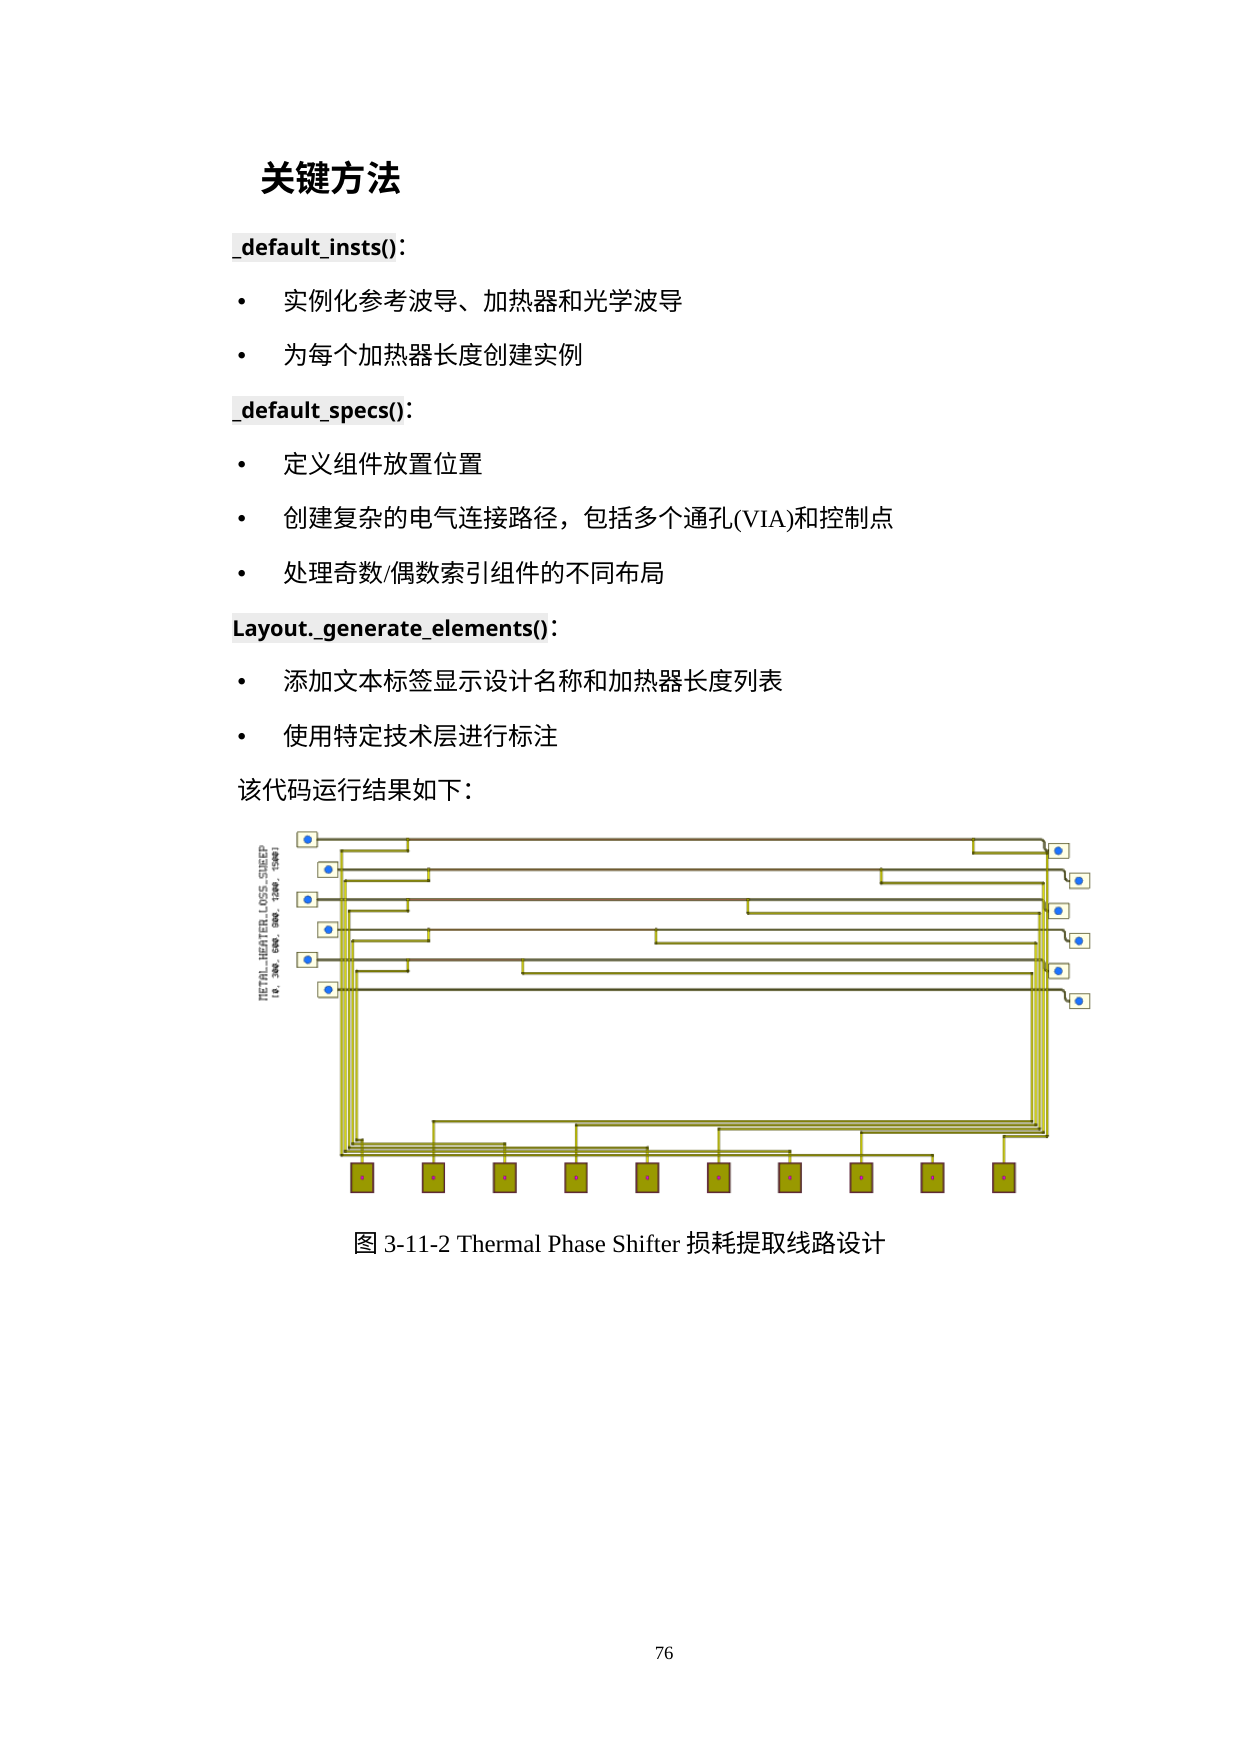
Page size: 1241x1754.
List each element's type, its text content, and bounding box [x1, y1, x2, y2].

text Layout._generate_elements()： [187, 607, 1053, 644]
list 使用特定技术层进行标注 [237, 716, 1053, 752]
text 图3-11-2 Thermal Phase Shifter 损耗提取线路设计 [187, 1223, 1053, 1260]
text 关键方法 [187, 150, 1053, 201]
text _default_specs()： [187, 390, 1053, 426]
list 添加文本标签显示设计名称和加热器长度列表 [237, 662, 1053, 698]
list 创建复杂的电气连接路径，包括多个通孔(VIA)和控制点 [237, 499, 1053, 535]
list 为每个加热器长度创建实例 [237, 336, 1053, 372]
text 该代码运行结果如下： [237, 771, 1053, 807]
picture [237, 825, 1103, 1209]
list 实例化参考波导、加热器和光学波导 [237, 281, 1053, 317]
list 定义组件放置位置 [237, 444, 1053, 481]
list 处理奇数/偶数索引组件的不同布局 [237, 553, 1053, 589]
text _default_insts()： [187, 227, 1053, 263]
